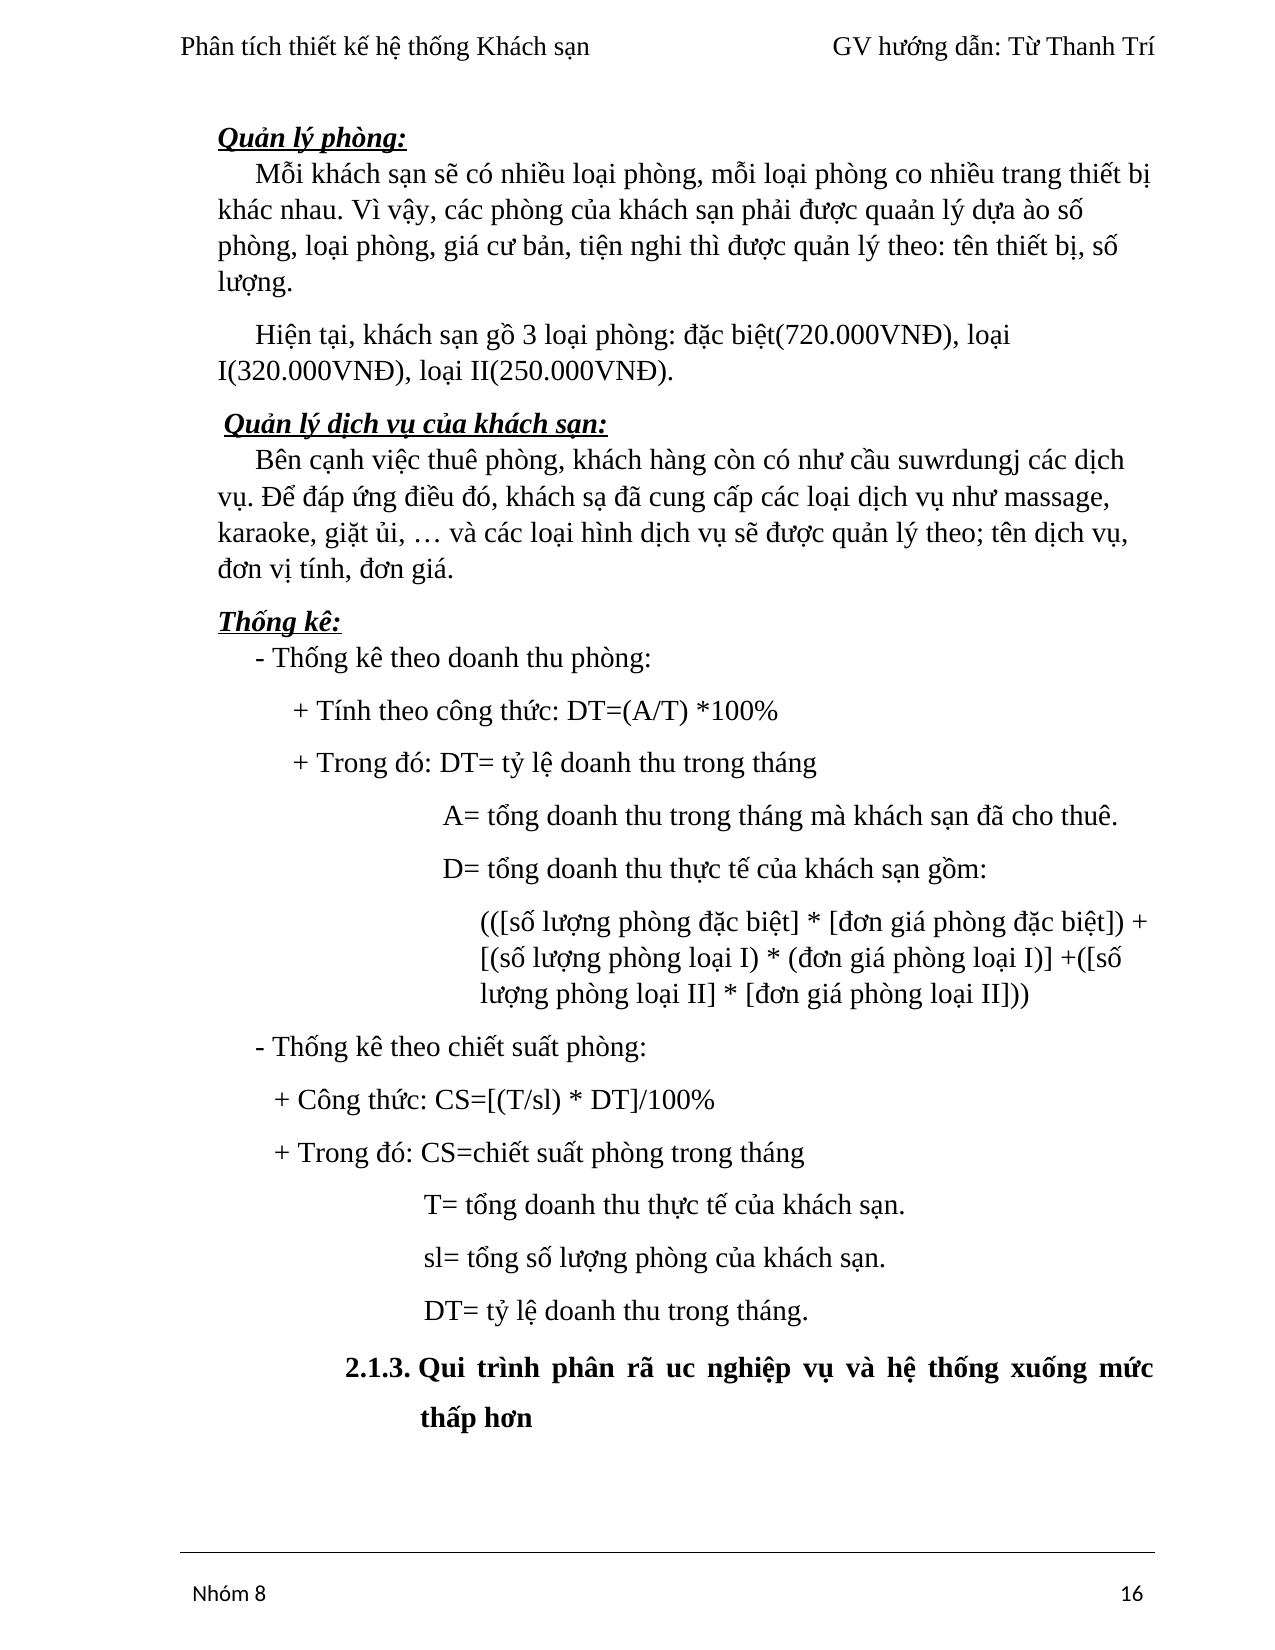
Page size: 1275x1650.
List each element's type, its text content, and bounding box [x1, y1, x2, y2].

subtitle Qui trình phân rã uc nghiệp vụ và hệ thống xuống mức thấp hơn [345, 1350, 1155, 1434]
text D= tổng doanh thu thực tế của khách sạn gồm: [217, 851, 1155, 885]
subtitle Thống kê: [217, 604, 1155, 637]
text DT= tỷ lệ doanh thu trong tháng. [217, 1293, 1155, 1327]
subtitle Quản lý phòng: [217, 120, 1155, 153]
subtitle Quản lý dịch vụ của khách sạn: [217, 406, 1155, 440]
text - Thống kê theo chiết suất phòng: [217, 1029, 1155, 1063]
text + Công thức: CS=[(T/sl) * DT]/100% [217, 1082, 1155, 1115]
text Bên cạnh việc thuê phòng, khách hàng còn có như cầu suwrdungj các dịch vụ. Để đáp ứng điều đó, khách sạ đã cung cấp các loại dịch vụ như massage, karaoke, giặt ủi, … và các loại hình dịch vụ sẽ được quản lý theo; tên dịch vụ, đơn vị tính, đơn giá. [217, 442, 1155, 584]
text (([số lượng phòng đặc biệt] * [đơn giá phòng đặc biệt]) + [(số lượng phòng loại I) * (đơn giá phòng loại I)] +([số lượng phòng loại II] * [đơn giá phòng loại II])) [480, 904, 1155, 1010]
text + Trong đó: DT= tỷ lệ doanh thu trong tháng [217, 746, 1155, 779]
text A= tổng doanh thu trong tháng mà khách sạn đã cho thuê. [217, 798, 1155, 832]
text + Trong đó: CS=chiết suất phòng trong tháng [217, 1135, 1155, 1168]
text sl= tổng số lượng phòng của khách sạn. [217, 1240, 1155, 1274]
text Mỗi khách sạn sẽ có nhiều loại phòng, mỗi loại phòng co nhiều trang thiết bị khác nhau. Vì vậy, các phòng của khách sạn phải được quaản lý dựa ào số phòng, loại phòng, giá cư bản, tiện nghi thì được quản lý theo: tên thiết bị, số lượng. [217, 156, 1155, 298]
text - Thống kê theo doanh thu phòng: [217, 640, 1155, 673]
text T= tổng doanh thu thực tế của khách sạn. [217, 1187, 1155, 1221]
text + Tính theo công thức: DT=(A/T) *100% [217, 693, 1155, 726]
text Hiện tại, khách sạn gồ 3 loại phòng: đặc biệt(720.000VNĐ), loại I(320.000VNĐ), loại II(250.000VNĐ). [217, 317, 1155, 387]
